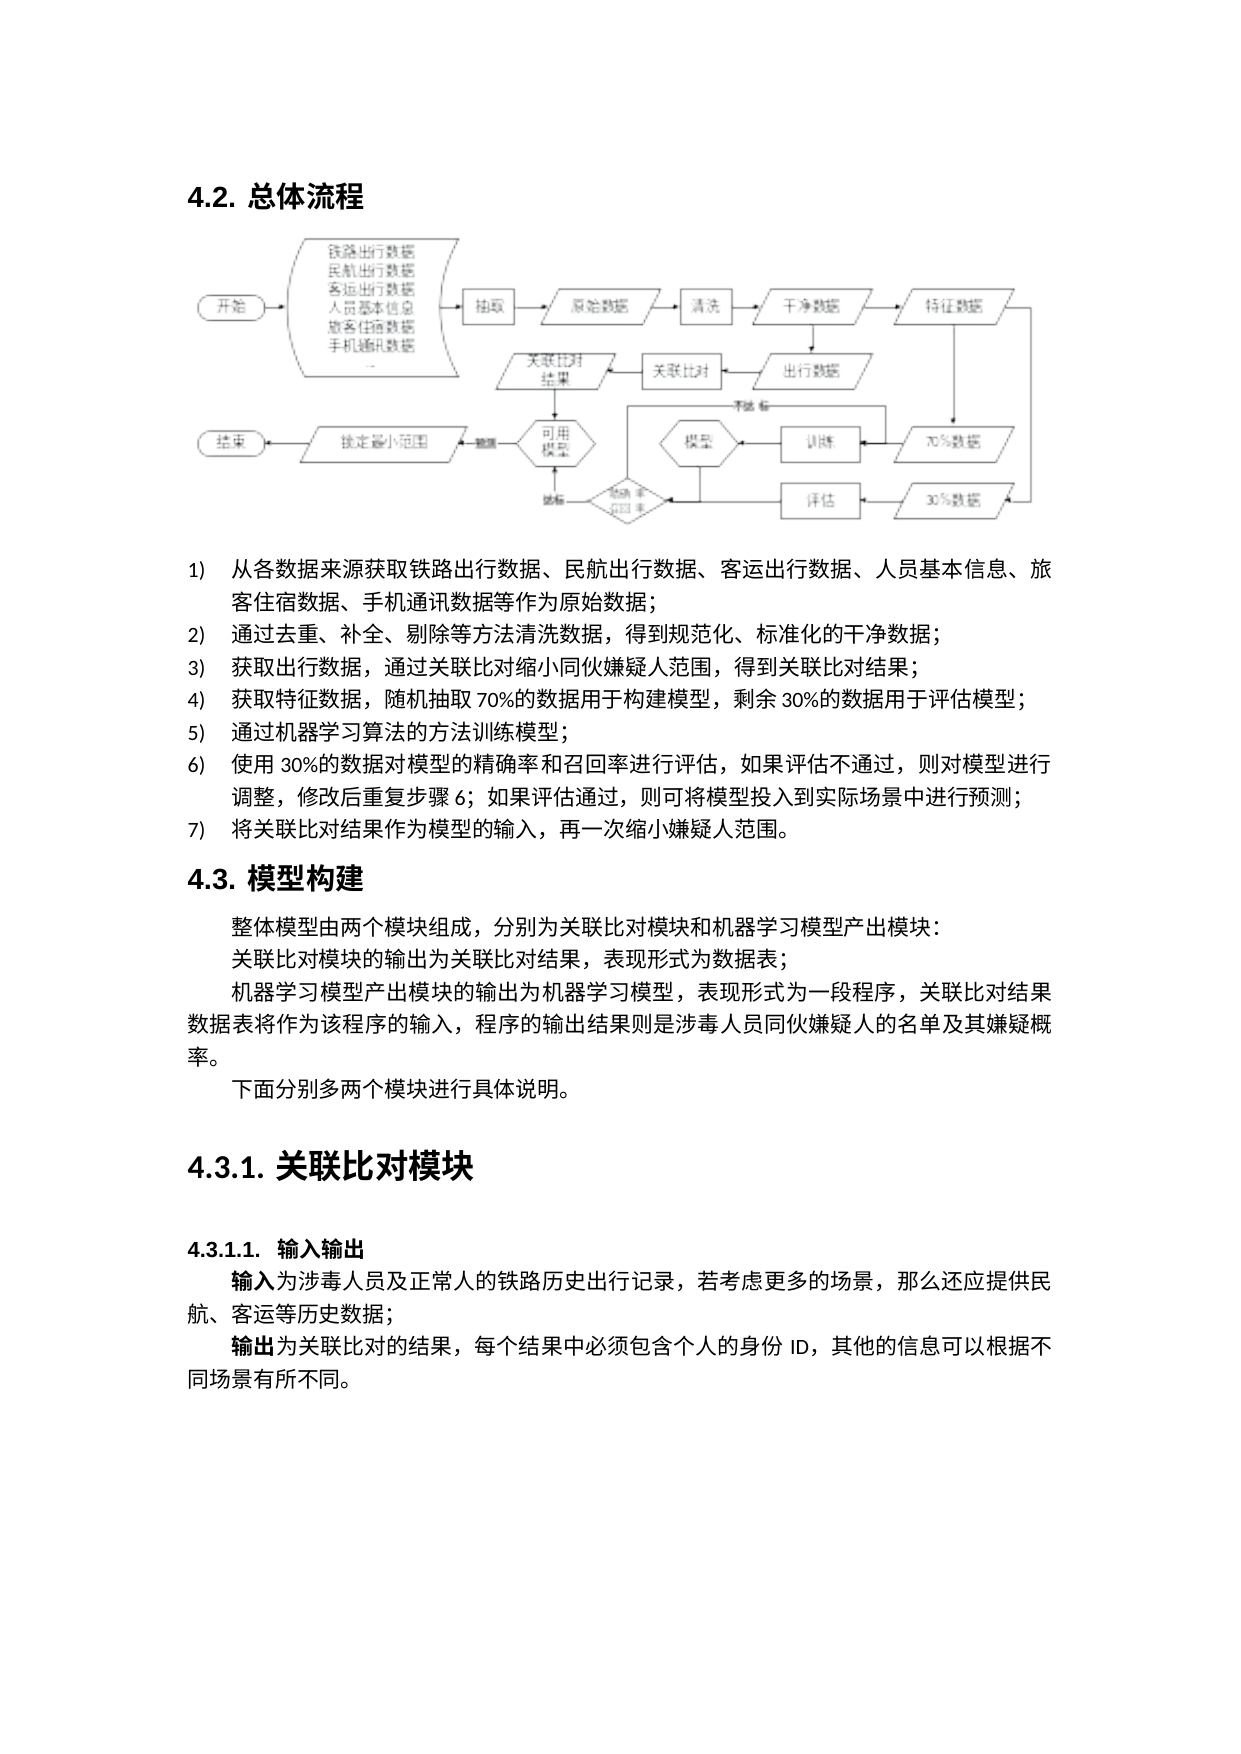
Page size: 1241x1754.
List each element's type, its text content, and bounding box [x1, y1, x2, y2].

list 通过机器学习算法的方法训练模型； [187, 714, 1053, 747]
list 将关联比对结果作为模型的输入，再一次缩小嫌疑人范围。 [187, 812, 1053, 844]
text 整体模型由两个模块组成，分别为关联比对模块和机器学习模型产出模块： [187, 909, 1053, 942]
text 输出为关联比对的结果，每个结果中必须包含个人的身份ID，其他的信息可以根据不同场景有所不同。 [187, 1356, 1053, 1421]
list 使用30%的数据对模型的精确率和召回率进行评估，如果评估不通过，则对模型进行调整，修改后重复步骤6；如果评估通过，则可将模型投入到实际场景中进行预测； [187, 747, 1053, 812]
text 机器学习模型产出模块的输出为机器学习模型，表现形式为一段程序，关联比对结果数据表将作为该程序的输入，程序的输出结果则是涉毒人员同伙嫌疑人的名单及其嫌疑概率。 [187, 974, 1053, 1072]
text 输入为涉毒人员及正常人的铁路历史出行记录，若考虑更多的场景，那么还应提供民航、客运等历史数据； [187, 1291, 1053, 1356]
list 获取特征数据，随机抽取70%的数据用于构建模型，剩余30%的数据用于评估模型； [187, 682, 1053, 714]
subtitle 总体流程 [187, 162, 1053, 227]
text 下面分别多两个模块进行具体说明。 [187, 1072, 1053, 1104]
list 获取出行数据，通过关联比对缩小同伙嫌疑人范围，得到关联比对结果； [187, 649, 1053, 682]
list 通过去重、补全、剔除等方法清洗数据，得到规范化、标准化的干净数据； [187, 617, 1053, 649]
text 关联比对模块的输出为关联比对结果，表现形式为数据表； [187, 942, 1053, 974]
subtitle 输入输出 [187, 1258, 1053, 1291]
list 从各数据来源获取铁路出行数据、民航出行数据、客运出行数据、人员基本信息、旅客住宿数据、手机通讯数据等作为原始数据； [187, 552, 1053, 617]
subtitle 关联比对模块 [187, 1132, 1053, 1197]
subtitle 模型构建 [187, 844, 1053, 909]
